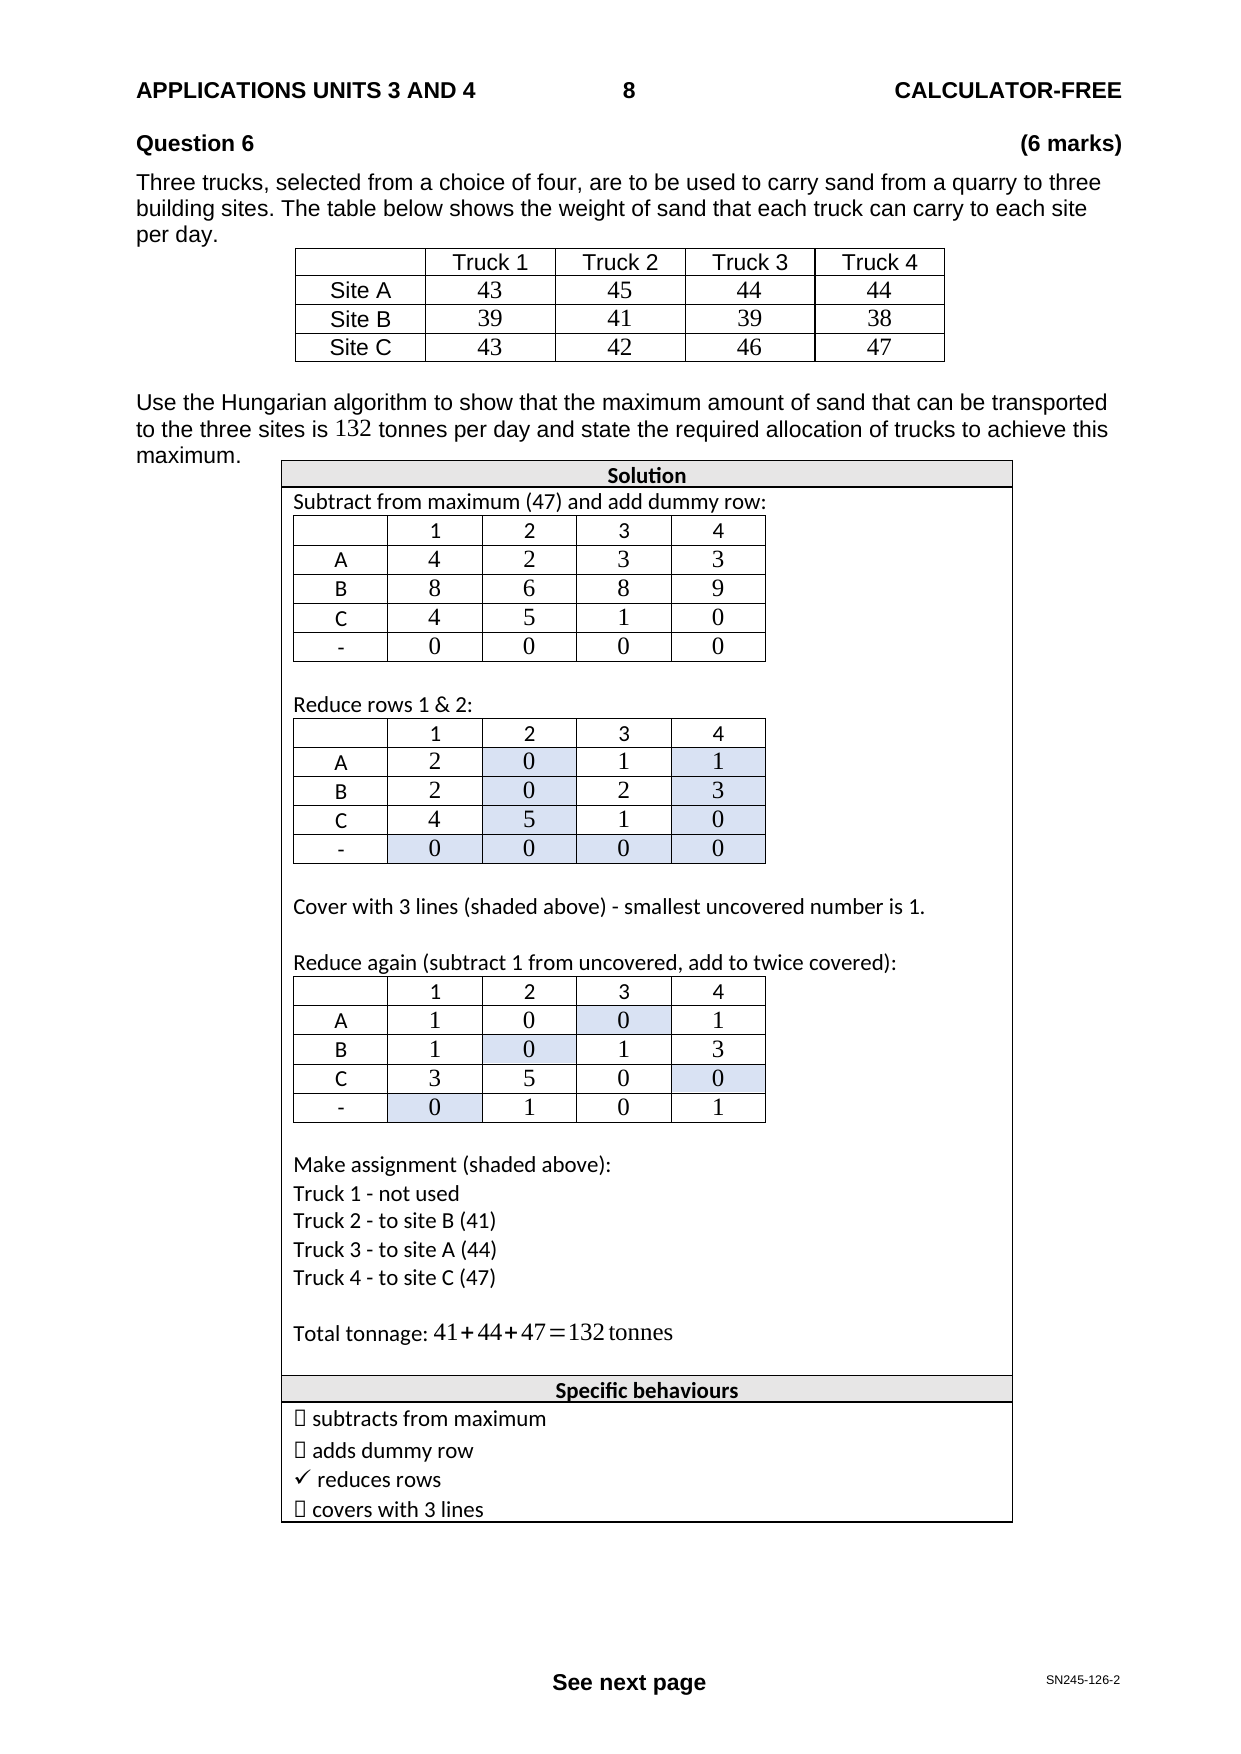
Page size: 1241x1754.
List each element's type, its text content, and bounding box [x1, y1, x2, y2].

table_cell [556, 305, 685, 332]
table_cell [556, 334, 685, 361]
table_cell Site B [296, 305, 425, 332]
table_cell [686, 276, 814, 304]
table_cell [426, 334, 555, 361]
table_cell [426, 276, 555, 304]
table_cell [686, 305, 814, 332]
table_cell [686, 334, 814, 361]
table_cell [426, 305, 555, 332]
text Three trucks, selected from a choice of four, are to be used to carry sand from a quarry to three building sites. The table below shows the weight of sand that each truck can carry to each site per day. [136, 169, 1122, 248]
table_header Truck 3 [686, 249, 814, 275]
text Use the Hungarian algorithm to show that the maximum amount of sand that can be transported to the three sites is tonnes per day and state the required allocation of trucks to achieve this maximum. [136, 388, 1122, 469]
table_cell [556, 276, 685, 304]
table_cell [816, 334, 944, 361]
table_header [296, 249, 425, 275]
table_cell Site A [296, 276, 425, 304]
table_cell Site C [296, 334, 425, 361]
table_header Truck 2 [556, 249, 685, 275]
text Question 6 (6 marks) [136, 130, 1122, 156]
table_cell [816, 276, 944, 304]
table_header Truck 1 [426, 249, 555, 275]
table_header Truck 4 [816, 249, 944, 275]
table_cell [816, 305, 944, 332]
